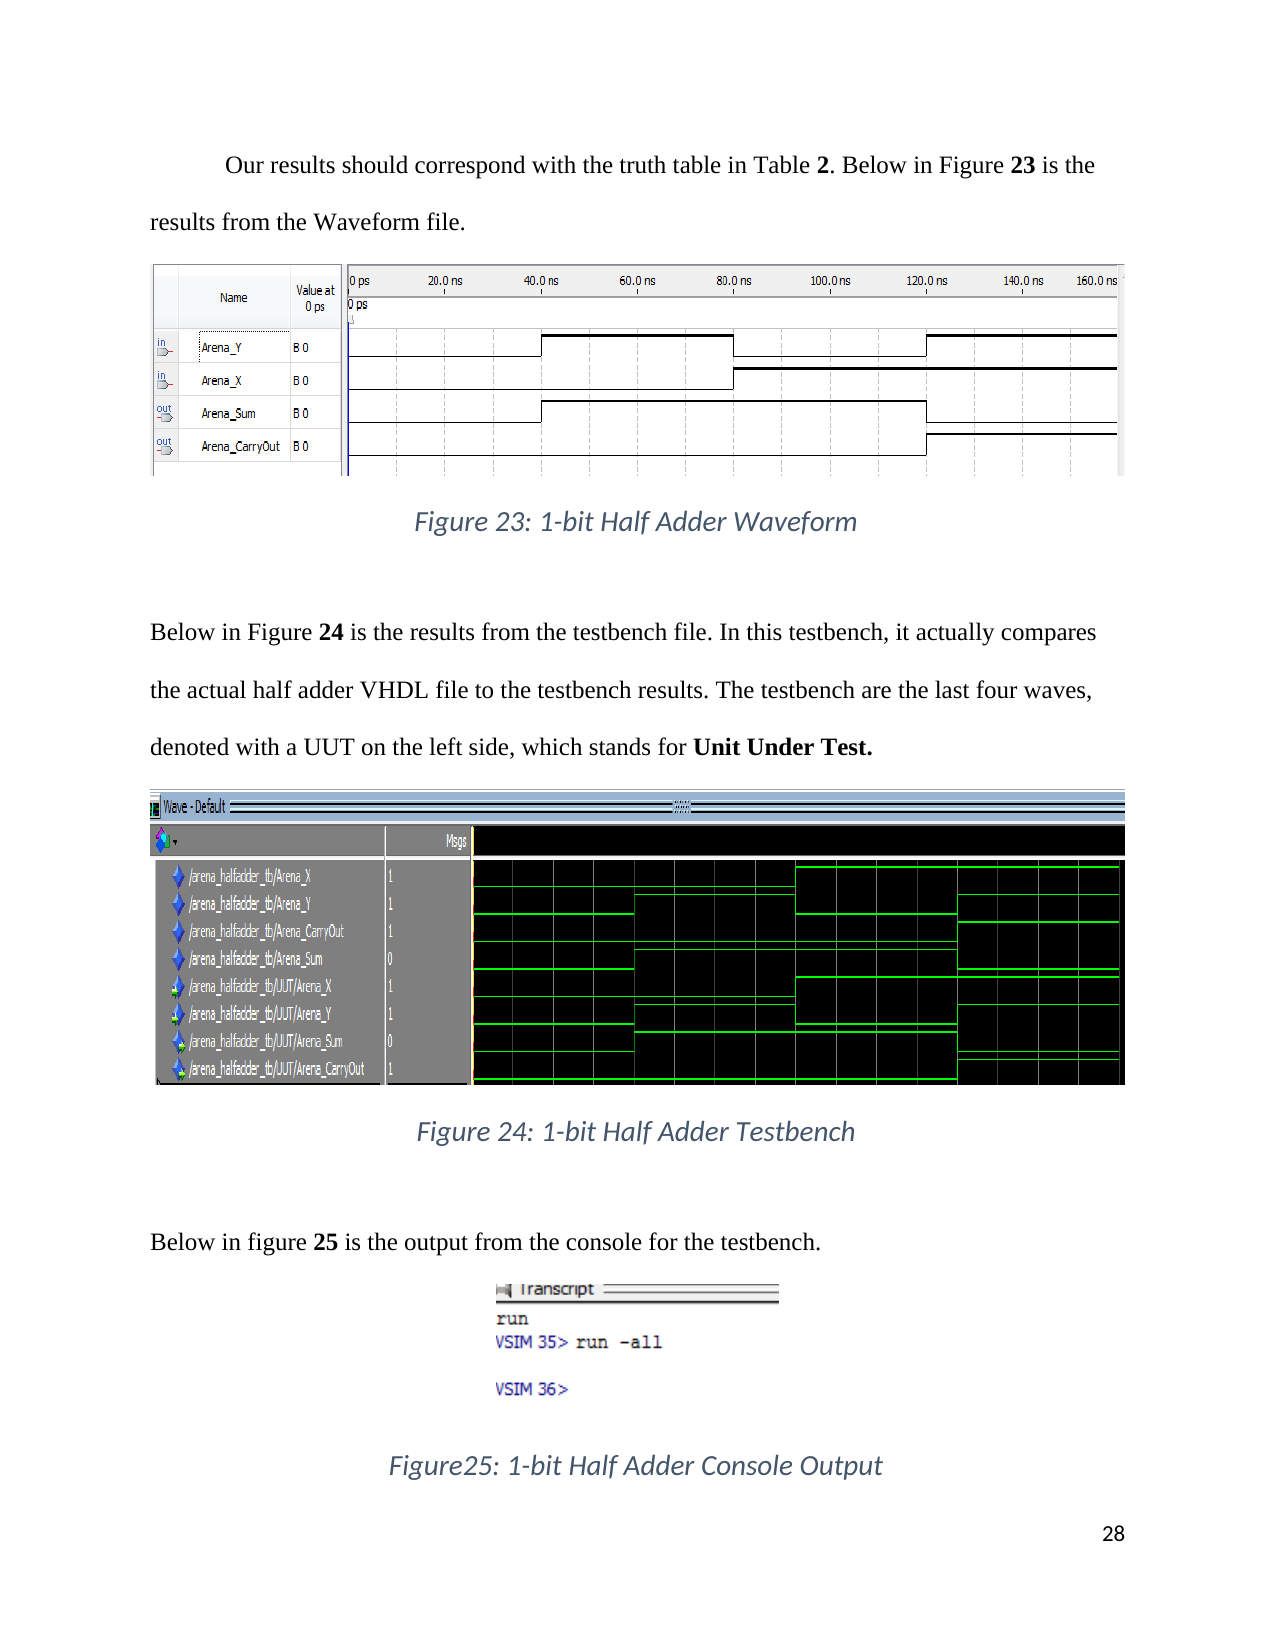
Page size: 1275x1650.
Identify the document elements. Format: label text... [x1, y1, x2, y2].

text Figure 24: 1-bit Half Adder Testbench [150, 1113, 1125, 1149]
picture [496, 1284, 779, 1419]
text Figure 23: 1-bit Half Adder Waveform [150, 503, 1125, 539]
picture [150, 264, 1125, 476]
text Below in Figure 24 is the results from the testbench file. In this testbench, it actually compares the actual half adder VHDL file to the testbench results. The testbench are the last four waves, denoted with a UUT on the left side, which stands for Unit Under Test. [150, 560, 1125, 761]
text Figure25: 1-bit Half Adder Console Output [150, 1447, 1125, 1482]
picture [150, 789, 1125, 1085]
text Below in figure 25 is the output from the console for the testbench. [150, 1227, 1125, 1256]
text Our results should correspond with the truth table in Table 2. Below in Figure 23 is the results from the Waveform file. [150, 150, 1125, 264]
